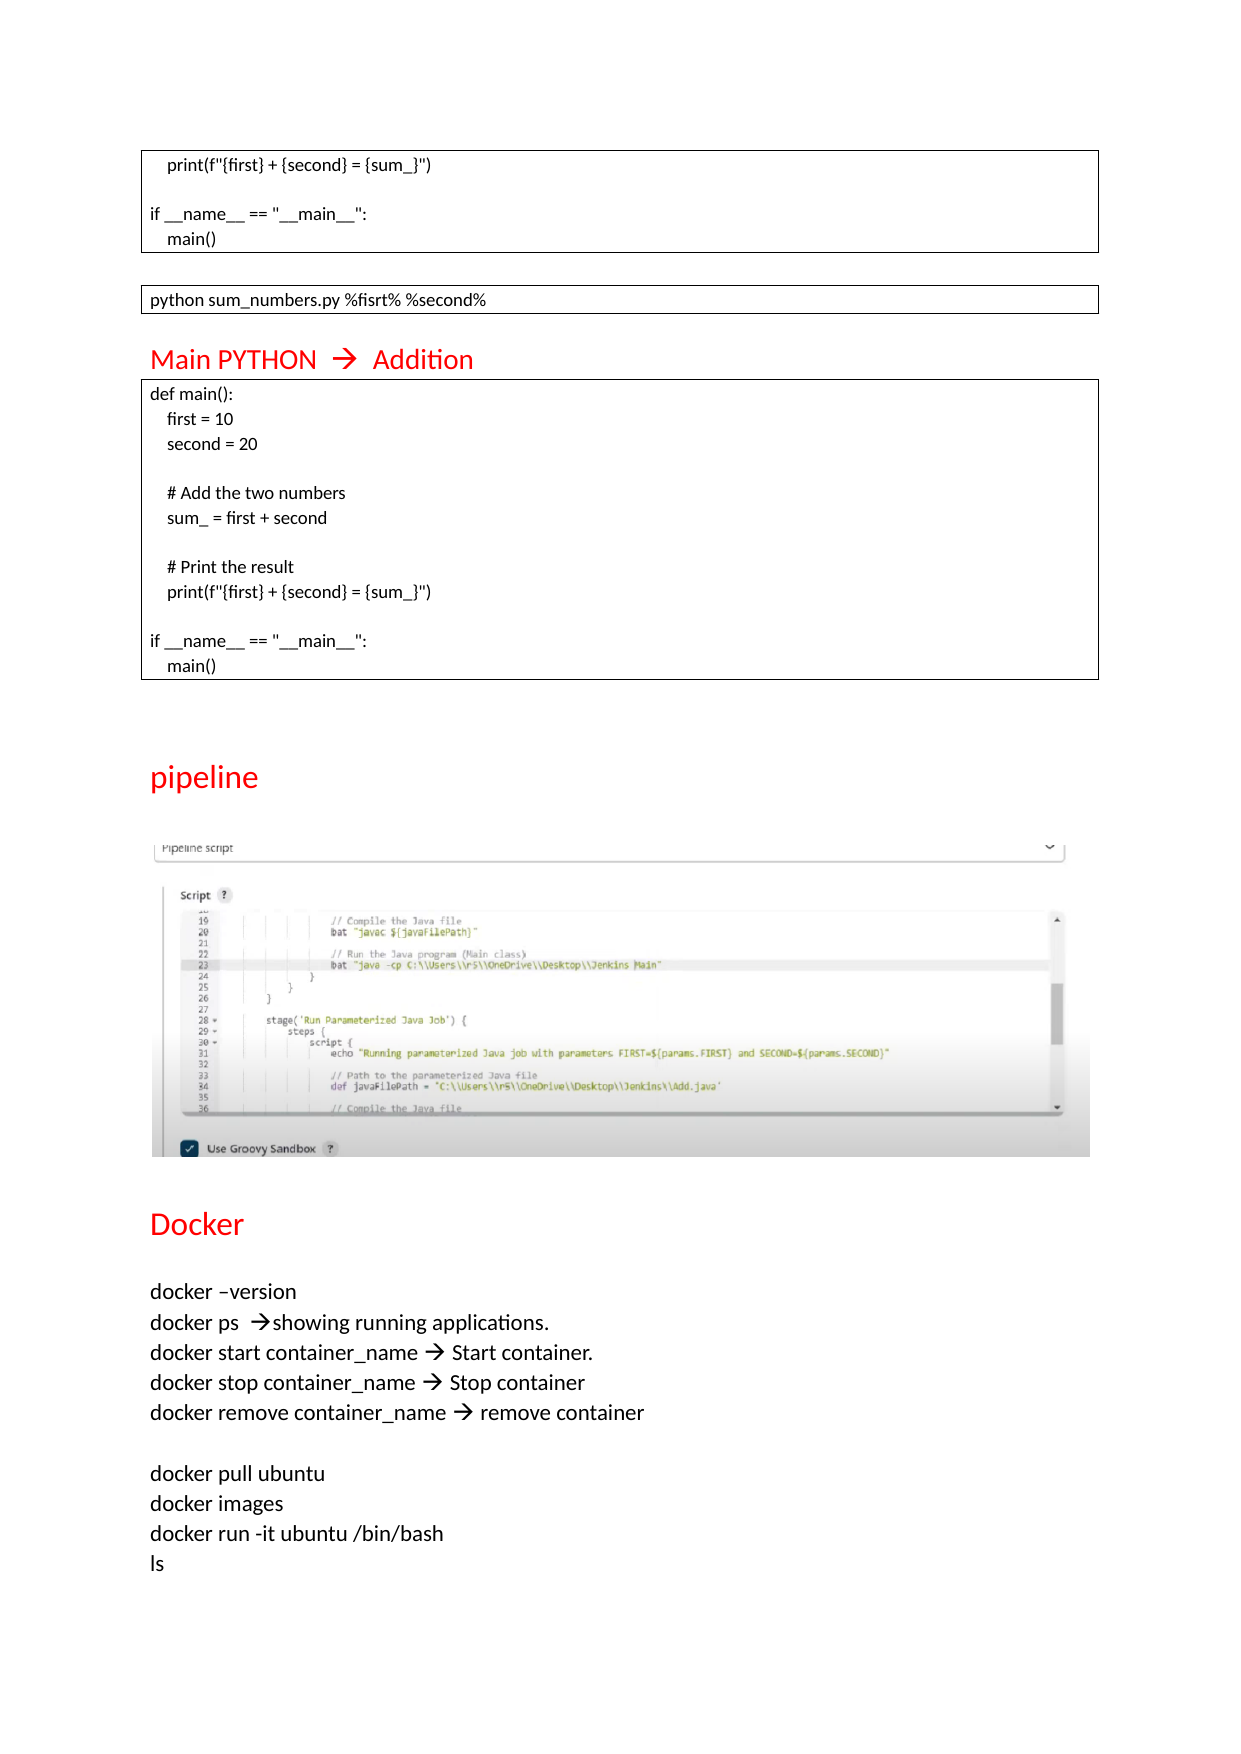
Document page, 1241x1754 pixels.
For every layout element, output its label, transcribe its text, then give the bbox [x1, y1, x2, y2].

text docker run -it ubuntu /bin/bash [150, 1519, 1090, 1547]
text ls [150, 1549, 1090, 1577]
text docker –version [150, 1277, 1090, 1306]
text # Add the two numbers [142, 478, 1098, 503]
text docker remove container_name remove container [150, 1398, 1090, 1426]
text main() [142, 224, 1098, 252]
text main() [142, 651, 1098, 679]
text docker pull ubuntu [150, 1459, 1090, 1487]
text if __name__ == "__main__": [142, 626, 1098, 651]
text docker start container_name Start container. [150, 1338, 1090, 1366]
text Docker [150, 1203, 1090, 1244]
text docker stop container_name Stop container [150, 1368, 1090, 1396]
text python sum_numbers.py %fisrt% %second% [142, 286, 1098, 313]
text print(f"{first} + {second} = {sum_}") [142, 151, 1098, 176]
text docker images [150, 1489, 1090, 1517]
text Main PYTHON Addition [150, 341, 1090, 376]
text sum_ = first + second [142, 503, 1098, 529]
text # Print the result [142, 552, 1098, 577]
text docker ps showing running applications. [150, 1308, 1090, 1336]
text print(f"{first} + {second} = {sum_}") [142, 577, 1098, 603]
picture [150, 843, 1091, 1158]
text if __name__ == "__main__": [142, 199, 1098, 224]
text first = 10 [142, 404, 1098, 429]
text pipeline [150, 756, 1090, 797]
text def main(): [142, 380, 1098, 404]
text second = 20 [142, 429, 1098, 455]
